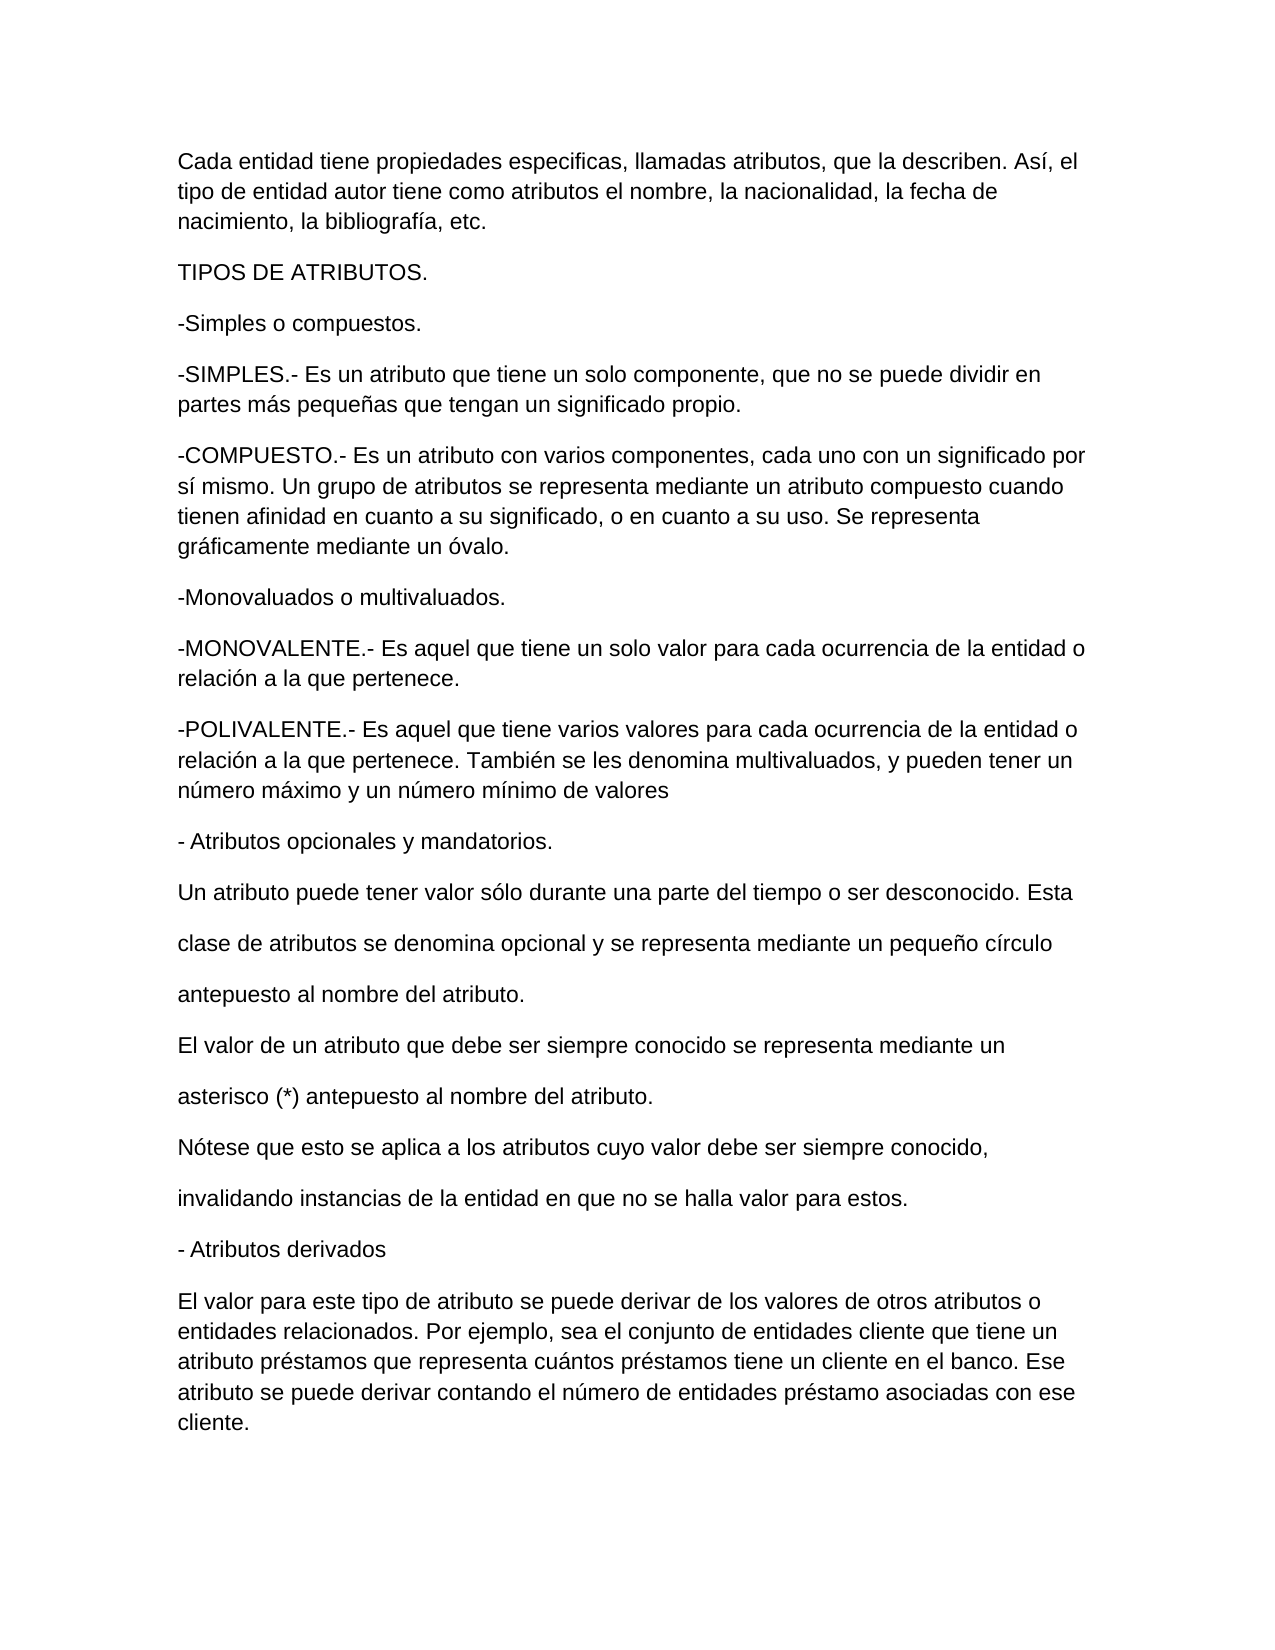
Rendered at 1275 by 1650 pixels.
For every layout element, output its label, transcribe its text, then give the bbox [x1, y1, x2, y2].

text El valor de un atributo que debe ser siempre conocido se representa mediante un [177, 1032, 1098, 1059]
text asterisco (*) antepuesto al nombre del atributo. [177, 1083, 1098, 1110]
text Un atributo puede tener valor sólo durante una parte del tiempo o ser desconocido. Esta [177, 879, 1098, 906]
text clase de atributos se denomina opcional y se representa mediante un pequeño círculo [177, 930, 1098, 957]
text TIPOS DE ATRIBUTOS. [177, 259, 1098, 285]
text - Atributos derivados [177, 1236, 1098, 1263]
text -COMPUESTO.- Es un atributo con varios componentes, cada uno con un significado por sí mismo. Un grupo de atributos se representa mediante un atributo compuesto cuando tienen afinidad en cuanto a su significado, o en cuanto a su uso. Se representa gráficamente mediante un óvalo. [177, 442, 1098, 559]
text -SIMPLES.- Es un atributo que tiene un solo componente, que no se puede dividir en partes más pequeñas que tengan un significado propio. [177, 361, 1098, 418]
text antepuesto al nombre del atributo. [177, 981, 1098, 1008]
text El valor para este tipo de atributo se puede derivar de los valores de otros atributos o entidades relacionados. Por ejemplo, sea el conjunto de entidades cliente que tiene un atributo préstamos que representa cuántos préstamos tiene un cliente en el banco. Ese atributo se puede derivar contando el número de entidades préstamo asociadas con ese cliente. [177, 1288, 1098, 1435]
text -Simples o compuestos. [177, 310, 1098, 336]
text -POLIVALENTE.- Es aquel que tiene varios valores para cada ocurrencia de la entidad o relación a la que pertenece. También se les denomina multivaluados, y pueden tener un número máximo y un número mínimo de valores [177, 716, 1098, 803]
text invalidando instancias de la entidad en que no se halla valor para estos. [177, 1185, 1098, 1212]
text -Monovaluados o multivaluados. [177, 584, 1098, 610]
text - Atributos opcionales y mandatorios. [177, 828, 1098, 854]
text Nótese que esto se aplica a los atributos cuyo valor debe ser siempre conocido, [177, 1134, 1098, 1161]
text Cada entidad tiene propiedades especificas, llamadas atributos, que la describen. Así, el tipo de entidad autor tiene como atributos el nombre, la nacionalidad, la fecha de nacimiento, la bibliografía, etc. [177, 148, 1098, 234]
text -MONOVALENTE.- Es aquel que tiene un solo valor para cada ocurrencia de la entidad o relación a la que pertenece. [177, 635, 1098, 692]
